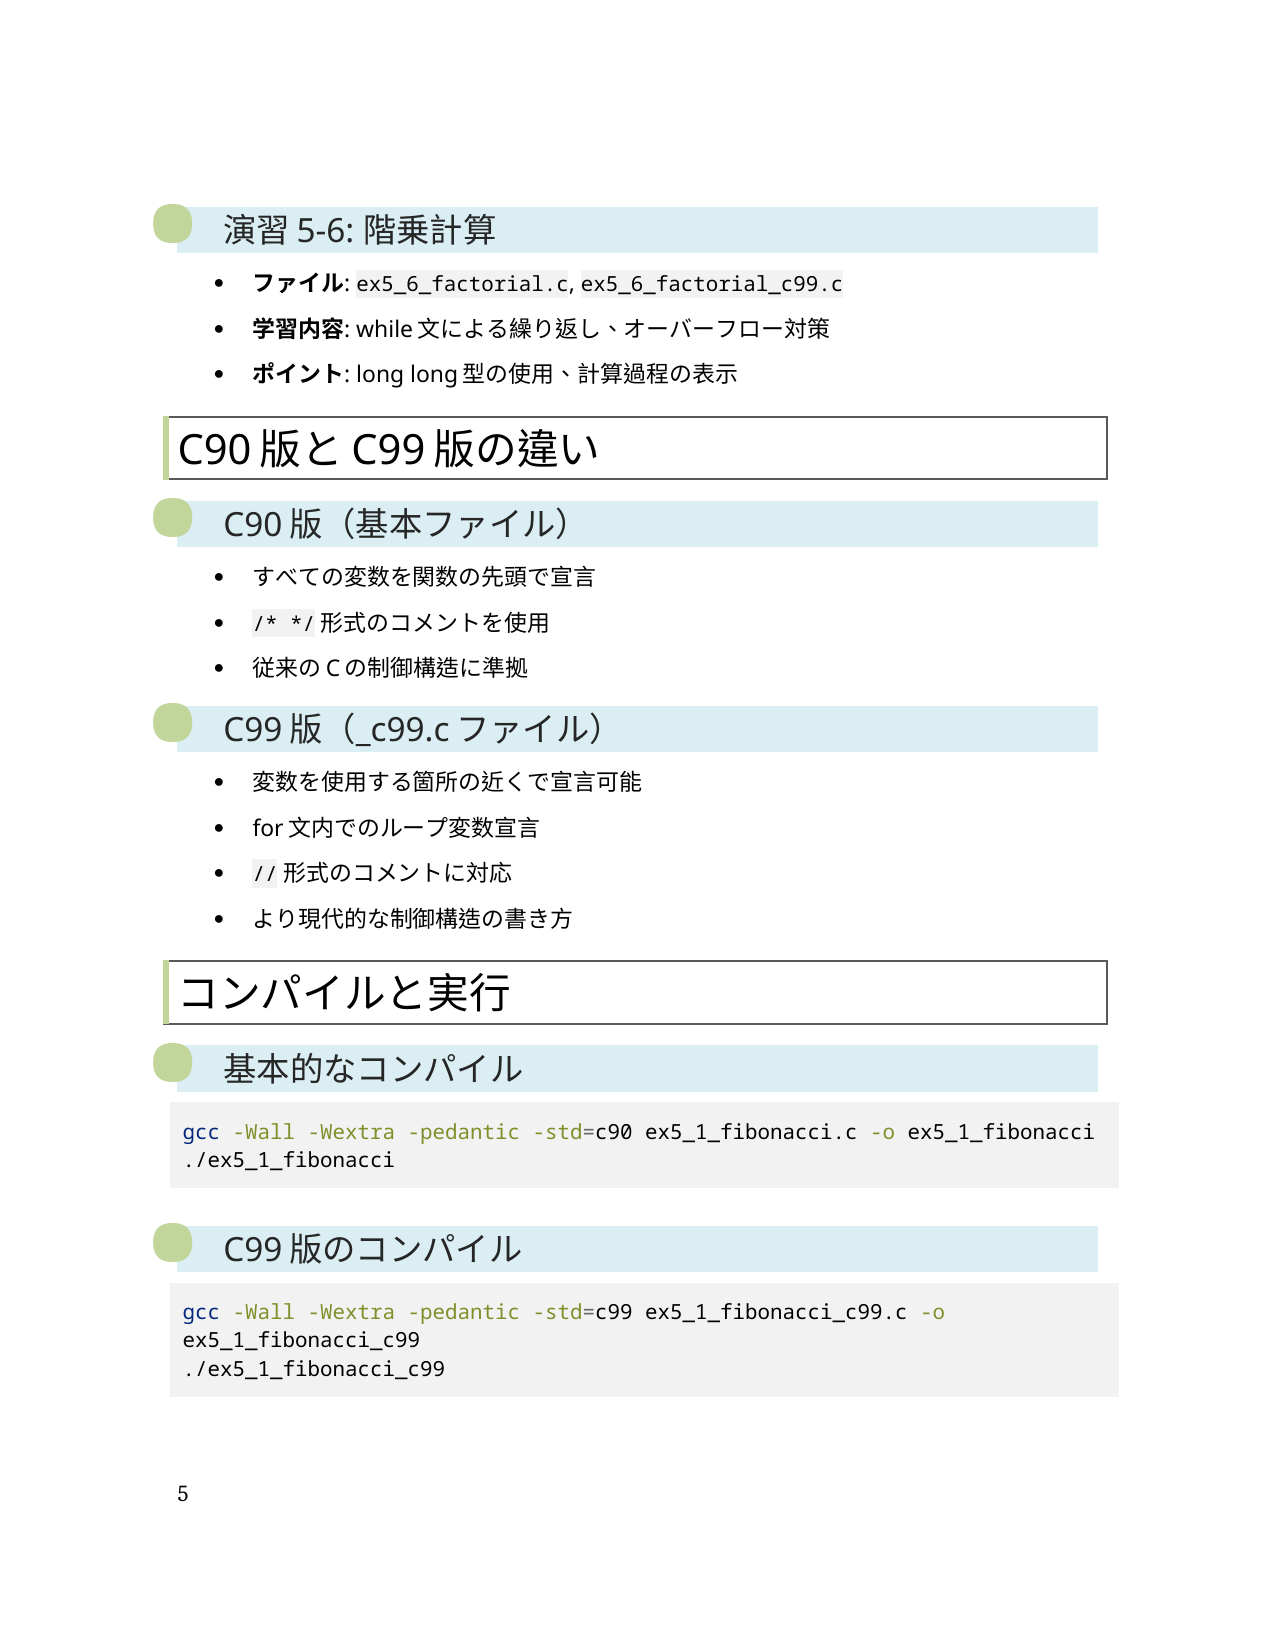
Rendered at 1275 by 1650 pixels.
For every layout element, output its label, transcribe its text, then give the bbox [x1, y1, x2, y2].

subtitle C90版（基本ファイル） [177, 501, 1098, 547]
subtitle 演習5-6: 階乗計算 [177, 207, 1098, 253]
text gcc -Wall -Wextra -pedantic -std=c99 ex5_1_fibonacci_c99.c -o ex5_1_fibonacci_c99 ./ex5_1_fibonacci_c99 [183, 1295, 1106, 1384]
list /* */ 形式のコメントを使用 [215, 598, 1098, 639]
list 学習内容: while文による繰り返し、オーバーフロー対策 [215, 304, 1098, 346]
list より現代的な制御構造の書き方 [215, 894, 1098, 935]
list 従来のCの制御構造に準拠 [215, 643, 1098, 685]
list ポイント: long long型の使用、計算過程の表示 [215, 349, 1098, 391]
subtitle C99版（_c99.cファイル） [177, 706, 1098, 752]
list ファイル: ex5_6_factorial.c, ex5_6_factorial_c99.c [215, 258, 1098, 300]
subtitle コンパイルと実行 [169, 962, 1106, 1023]
list すべての変数を関数の先頭で宣言 [215, 552, 1098, 594]
subtitle C99版のコンパイル [177, 1226, 1098, 1272]
list // 形式のコメントに対応 [215, 848, 1098, 890]
list for文内でのループ変数宣言 [215, 803, 1098, 844]
subtitle 基本的なコンパイル [177, 1045, 1098, 1092]
text gcc -Wall -Wextra -pedantic -std=c90 ex5_1_fibonacci.c -o ex5_1_fibonacci ./ex5_1_fibonacci [183, 1115, 1106, 1176]
list 変数を使用する箇所の近くで宣言可能 [215, 757, 1098, 799]
subtitle C90版とC99版の違い [169, 418, 1106, 478]
